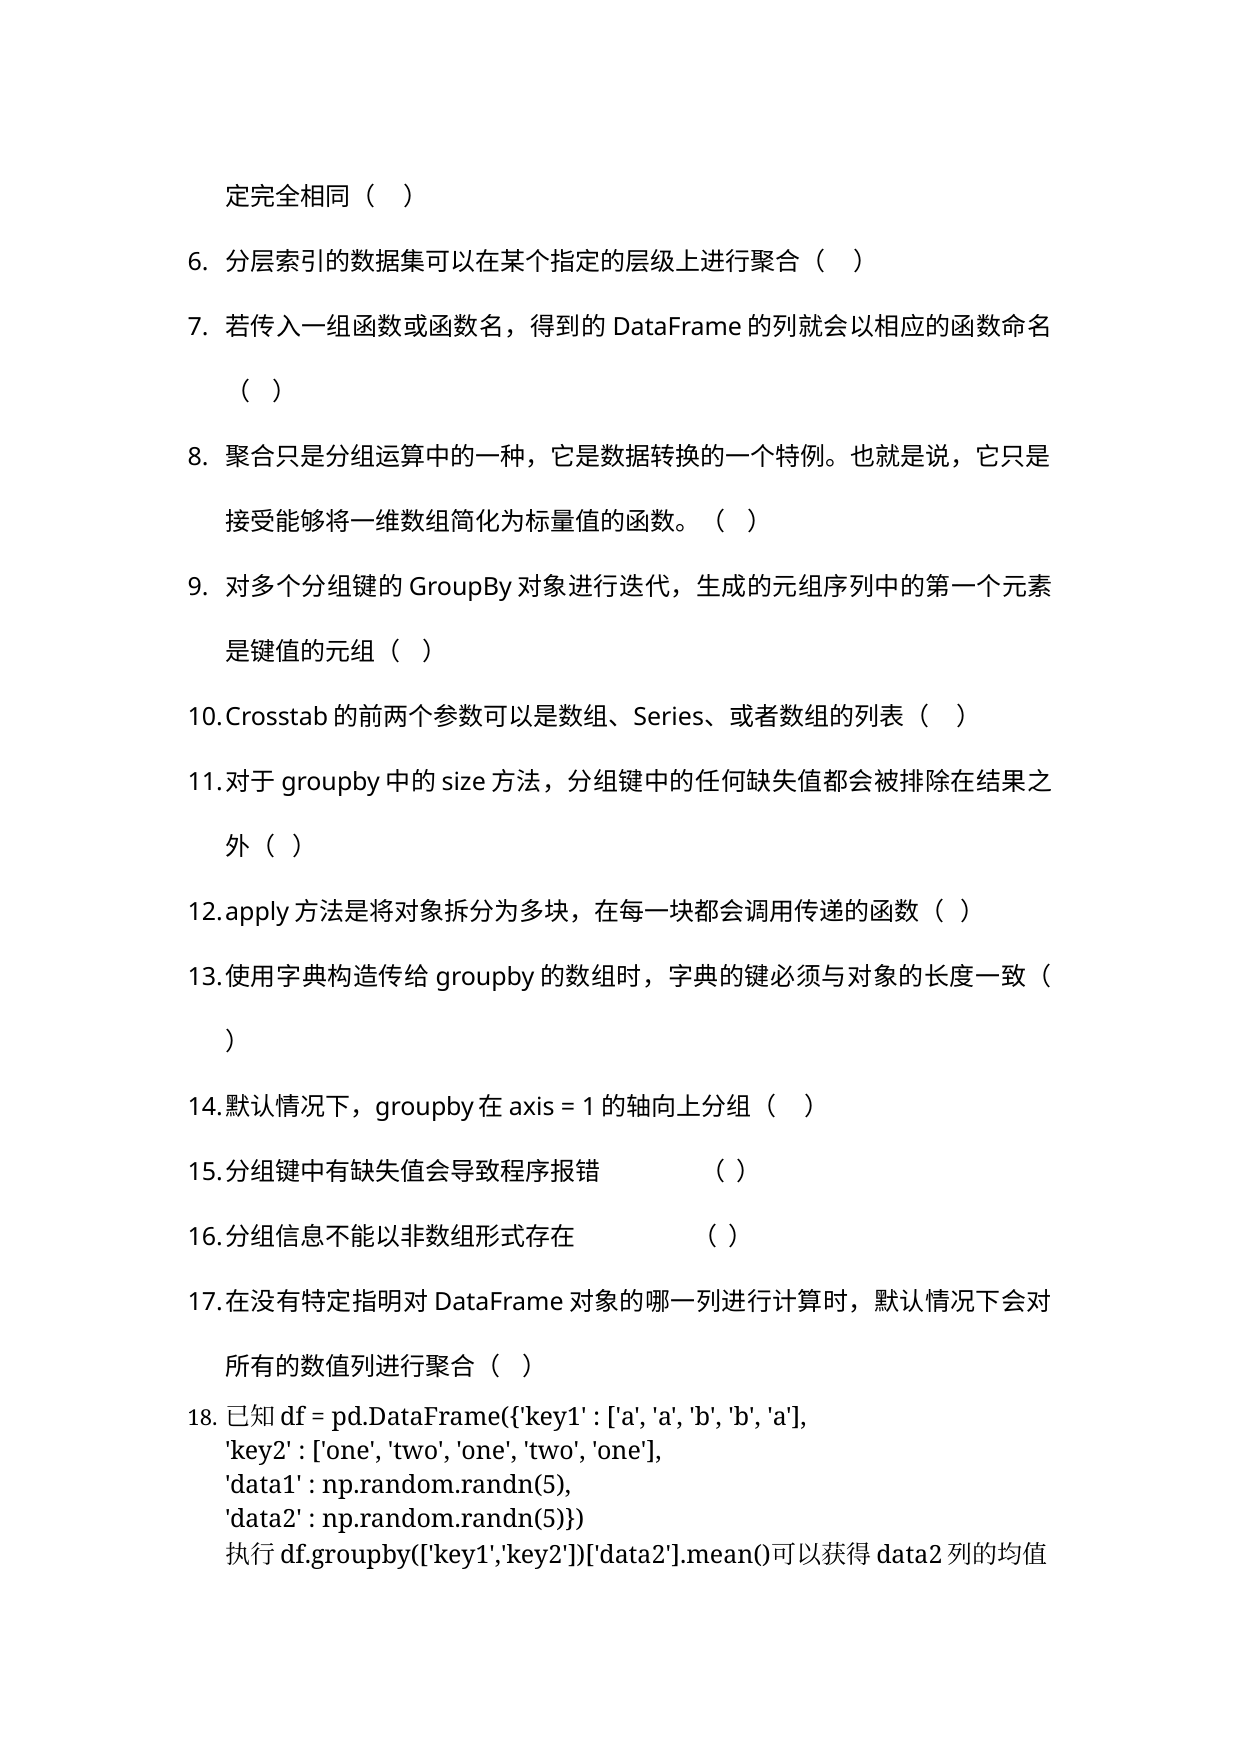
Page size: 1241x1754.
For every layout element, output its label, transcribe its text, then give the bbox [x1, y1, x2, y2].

list 默认情况下，groupby在axis = 1的轴向上分组（ ） [187, 1072, 1053, 1137]
list 分层索引的数据集可以在某个指定的层级上进行聚合（ ） [187, 227, 1053, 292]
list 使用字典构造传给groupby的数组时，字典的键必须与对象的长度一致（ ） [187, 942, 1053, 1072]
list 分组键中有缺失值会导致程序报错 （ ） [187, 1137, 1053, 1202]
list 'data2' : np.random.randn(5)}) [225, 1501, 1053, 1535]
list 在没有特定指明对DataFrame对象的哪一列进行计算时，默认情况下会对所有的数值列进行聚合（ ） [187, 1267, 1053, 1397]
list 对于groupby中的size方法，分组键中的任何缺失值都会被排除在结果之外（ ） [187, 747, 1053, 877]
list apply方法是将对象拆分为多块，在每一块都会调用传递的函数（ ） [187, 877, 1053, 942]
list 聚合只是分组运算中的一种，它是数据转换的一个特例。也就是说，它只是接受能够将一维数组简化为标量值的函数。（ ） [187, 422, 1053, 552]
list 对多个分组键的GroupBy对象进行迭代，生成的元组序列中的第一个元素是键值的元组（ ） [187, 552, 1053, 682]
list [187, 162, 1053, 227]
list 'data1' : np.random.randn(5), [225, 1467, 1053, 1501]
list Crosstab的前两个参数可以是数组、Series、或者数组的列表（ ） [187, 682, 1053, 747]
list 已知df = pd.DataFrame({'key1' : ['a', 'a', 'b', 'b', 'a'], [187, 1397, 1053, 1433]
list 若传入一组函数或函数名，得到的DataFrame的列就会以相应的函数命名（ ） [187, 292, 1053, 422]
list 'key2' : ['one', 'two', 'one', 'two', 'one'], [225, 1433, 1053, 1467]
list 分组信息不能以非数组形式存在 （ ） [187, 1202, 1053, 1267]
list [225, 1535, 1053, 1571]
